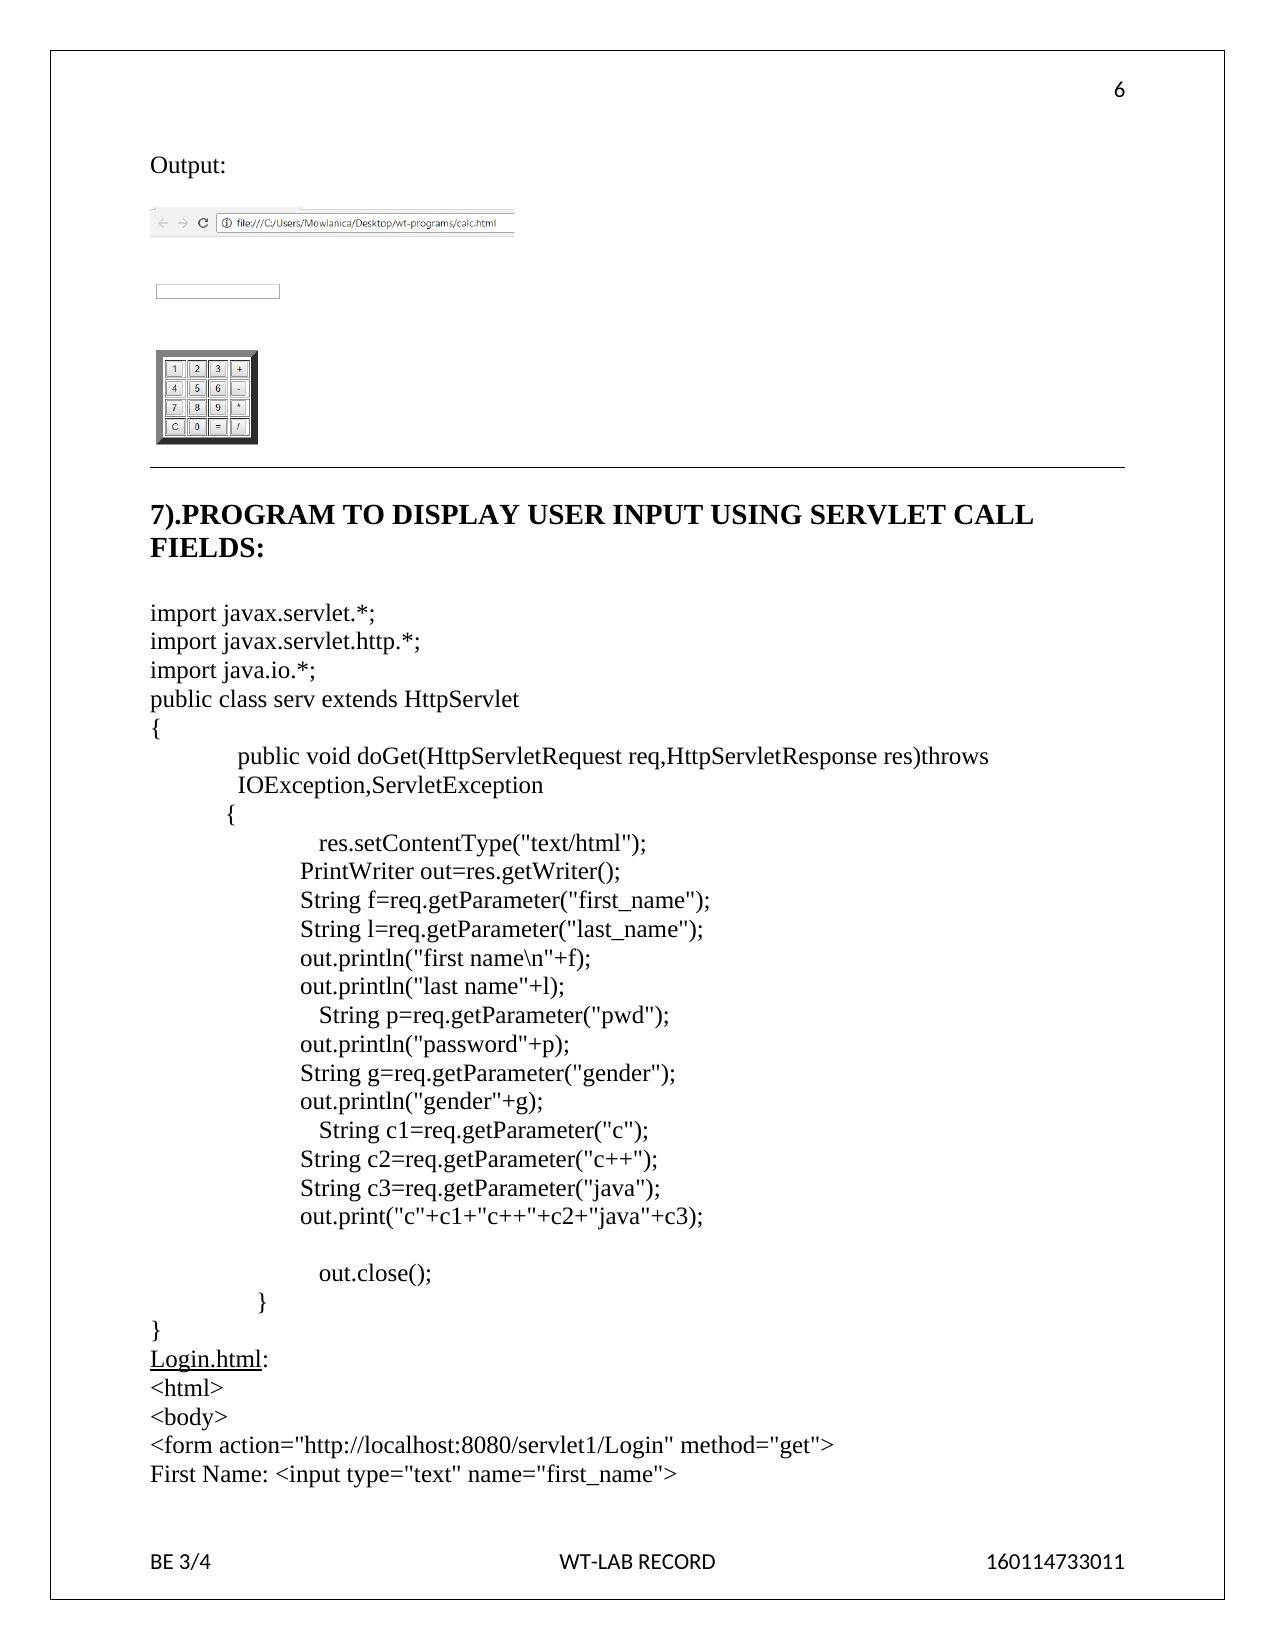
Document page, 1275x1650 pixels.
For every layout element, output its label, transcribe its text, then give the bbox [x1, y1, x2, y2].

text String g=req.getParameter("gender"); [150, 1058, 1125, 1086]
text String c3=req.getParameter("java"); [150, 1173, 1125, 1201]
text Output: [150, 150, 1125, 179]
text String f=req.getParameter("first_name"); [150, 885, 1125, 914]
text import java.io.*; [150, 655, 1125, 684]
text First Name: <input type="text" name="first_name"> [150, 1459, 1125, 1488]
text String l=req.getParameter("last_name"); [150, 914, 1125, 943]
text import javax.servlet.http.*; [150, 626, 1125, 655]
text out.println("first name\n"+f); [150, 943, 1125, 971]
text public void doGet(HttpServletRequest req,HttpServletResponse res)throws [150, 741, 1125, 770]
text String c2=req.getParameter("c++"); [150, 1144, 1125, 1173]
text String c1=req.getParameter("c"); [150, 1115, 1125, 1144]
text <html> [150, 1373, 1125, 1402]
text out.println("last name"+l); [150, 971, 1125, 1000]
text <form action="http://localhost:8080/servlet1/Login" method="get"> [150, 1431, 1125, 1459]
text out.println("gender"+g); [150, 1086, 1125, 1115]
text 7).PROGRAM TO DISPLAY USER INPUT USING SERVLET CALL FIELDS: [150, 497, 1125, 564]
picture [150, 207, 515, 465]
text Login.html: [150, 1344, 1125, 1373]
text } [150, 1287, 1125, 1316]
text { [150, 713, 1125, 741]
text String p=req.getParameter("pwd"); [150, 1000, 1125, 1029]
text IOException,ServletException [150, 770, 1125, 799]
text { [150, 799, 1125, 828]
text out.println("password"+p); [150, 1029, 1125, 1058]
text res.setContentType("text/html"); [150, 828, 1125, 856]
text out.print("c"+c1+"c++"+c2+"java"+c3); [150, 1201, 1125, 1230]
text PrintWriter out=res.getWriter(); [150, 856, 1125, 885]
text out.close(); [150, 1258, 1125, 1287]
text import javax.servlet.*; [150, 598, 1125, 626]
text } [150, 1316, 1125, 1344]
text public class serv extends HttpServlet [150, 684, 1125, 713]
text <body> [150, 1402, 1125, 1431]
